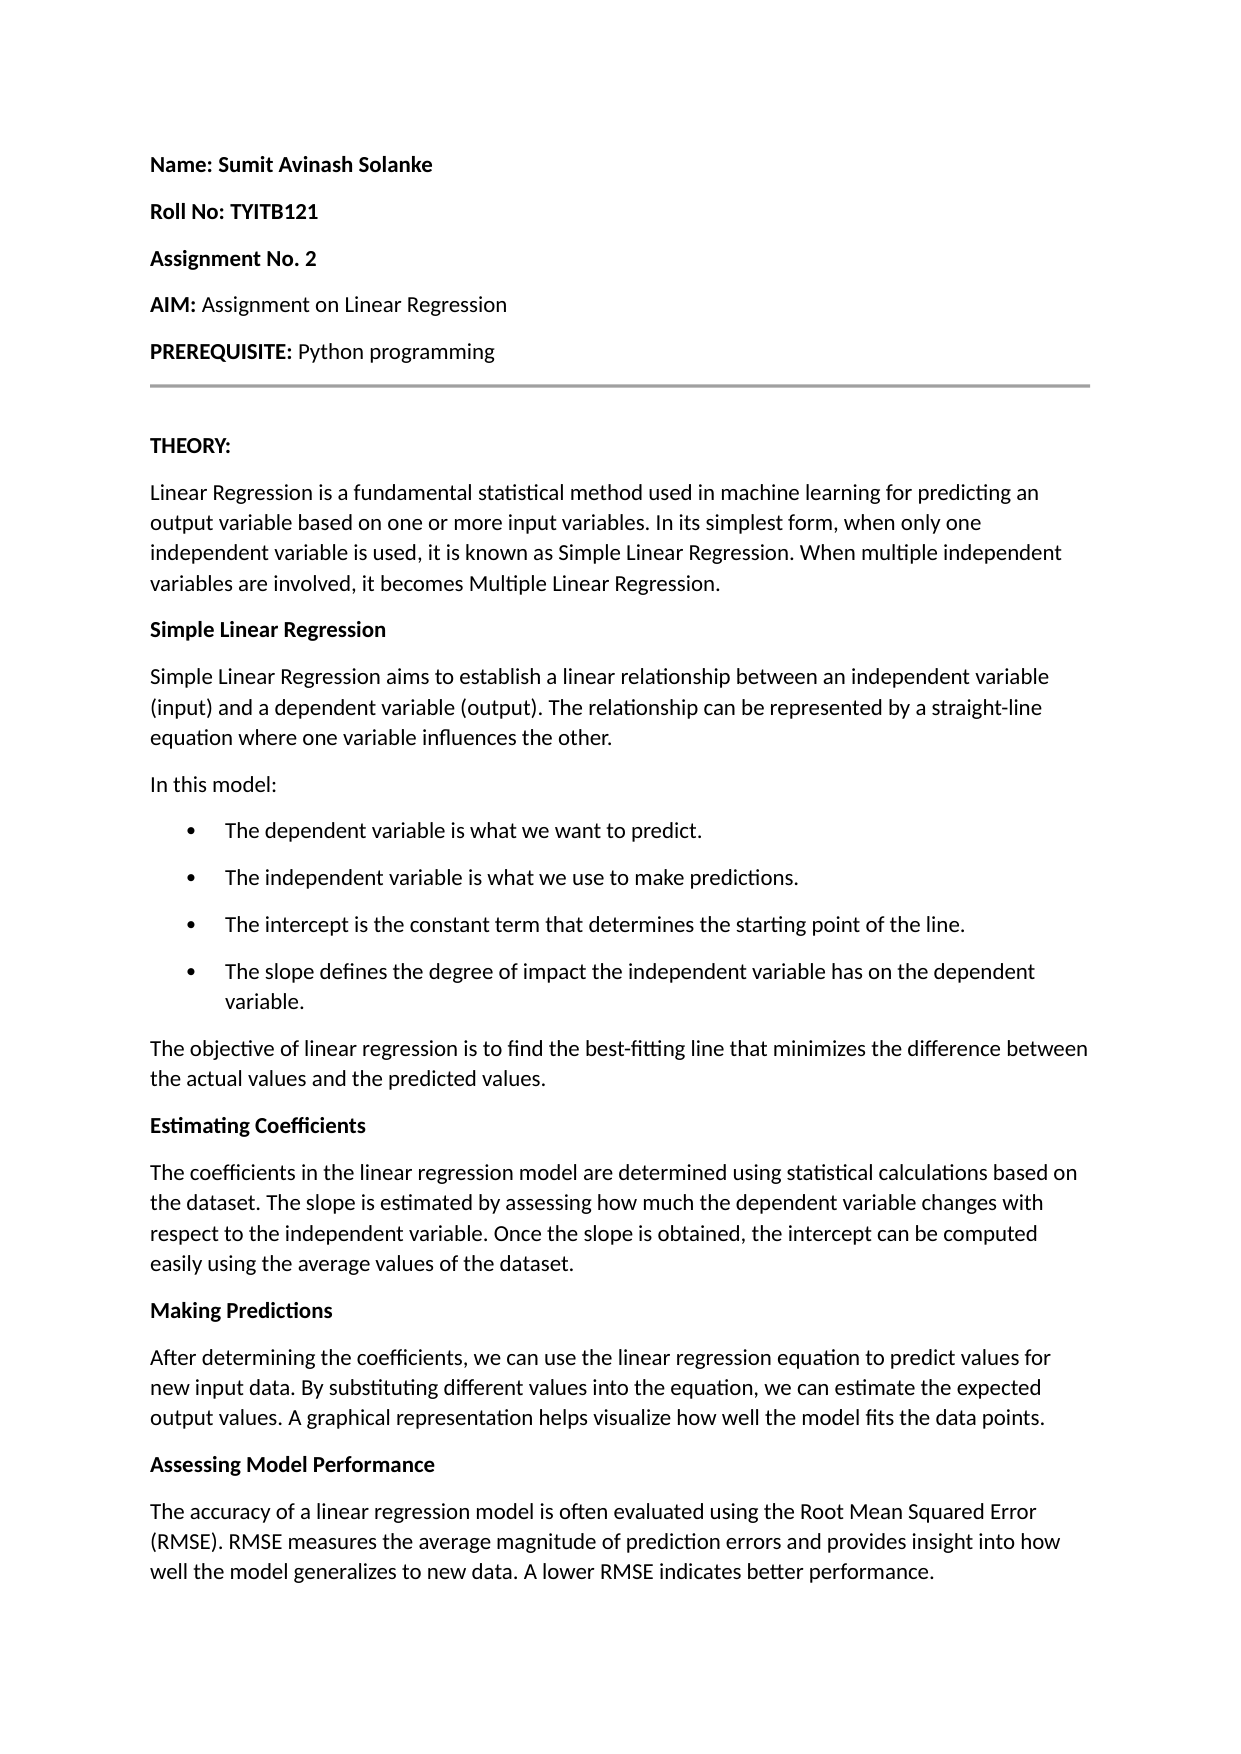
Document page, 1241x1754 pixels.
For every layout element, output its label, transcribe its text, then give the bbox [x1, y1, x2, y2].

text AIM: Assignment on Linear Regression [150, 291, 1090, 319]
list The independent variable is what we use to make predictions. [187, 863, 1090, 892]
text THEORY: [150, 431, 1090, 459]
text Making Predictions [150, 1296, 1090, 1324]
list The intercept is the constant term that determines the starting point of the line. [187, 910, 1090, 938]
text Roll No: TYITB121 [150, 197, 1090, 225]
text Simple Linear Regression [150, 616, 1090, 644]
list The dependent variable is what we want to predict. [187, 817, 1090, 845]
list The slope defines the degree of impact the independent variable has on the dependent variable. [187, 957, 1090, 1016]
text The objective of linear regression is to find the best-fitting line that minimizes the difference between the actual values and the predicted values. [150, 1034, 1090, 1093]
text In this model: [150, 770, 1090, 798]
text The coefficients in the linear regression model are determined using statistical calculations based on the dataset. The slope is estimated by assessing how much the dependent variable changes with respect to the independent variable. Once the slope is obtained, the intercept can be computed easily using the average values of the dataset. [150, 1158, 1090, 1277]
text Estimating Coefficients [150, 1111, 1090, 1139]
text Linear Regression is a fundamental statistical method used in machine learning for predicting an output variable based on one or more input variables. In its simplest form, when only one independent variable is used, it is known as Simple Linear Regression. When multiple independent variables are involved, it becomes Multiple Linear Regression. [150, 478, 1090, 597]
text Assessing Model Performance [150, 1450, 1090, 1478]
text PREREQUISITE: Python programming [150, 337, 1090, 366]
text Name: Sumit Avinash Solanke [150, 150, 1090, 178]
text Assignment No. 2 [150, 244, 1090, 272]
text Simple Linear Regression aims to establish a linear relationship between an independent variable (input) and a dependent variable (output). The relationship can be represented by a straight-line equation where one variable influences the other. [150, 662, 1090, 751]
